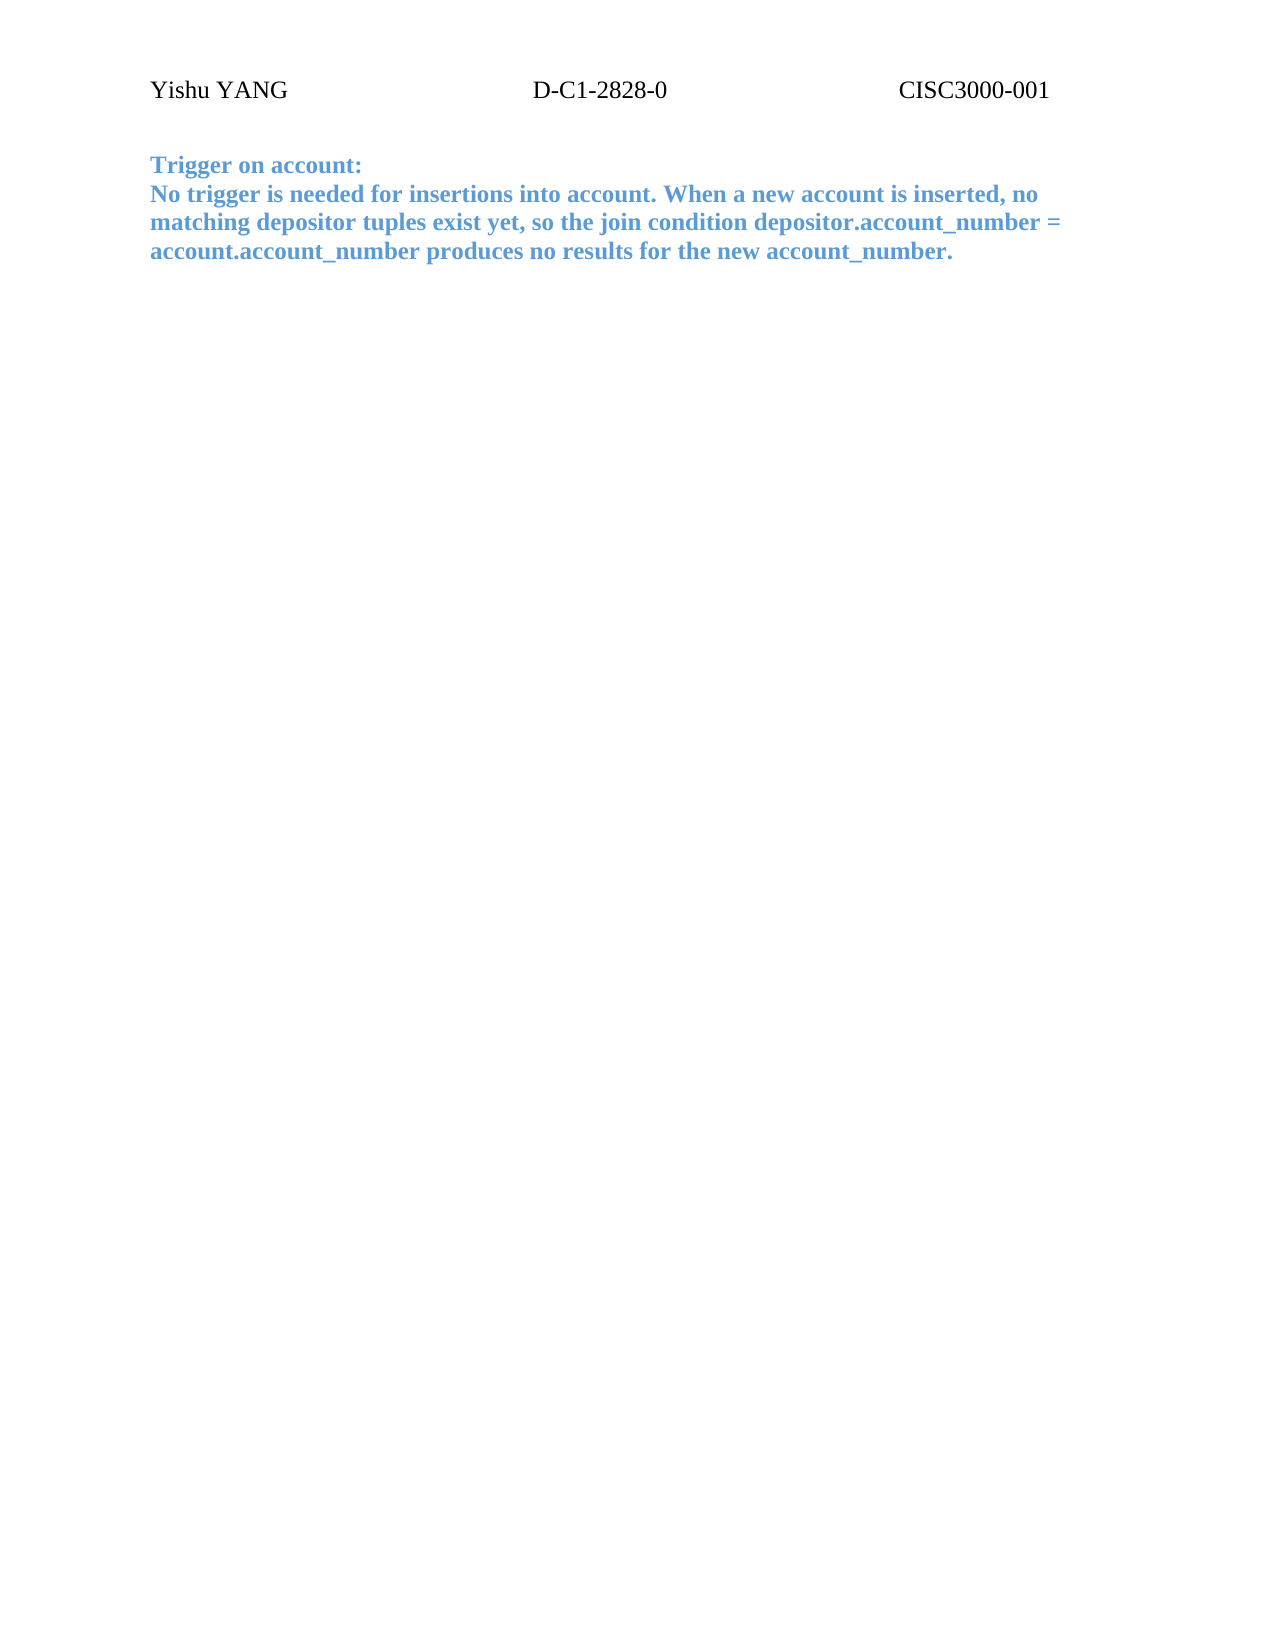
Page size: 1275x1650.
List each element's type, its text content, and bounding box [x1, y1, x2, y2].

text Trigger on account: No trigger is needed for insertions into account. When a new account is inserted, no matching depositor tuples exist yet, so the join condition depositor.account_number = account.account_number produces no results for the new account_number. [150, 150, 1125, 265]
